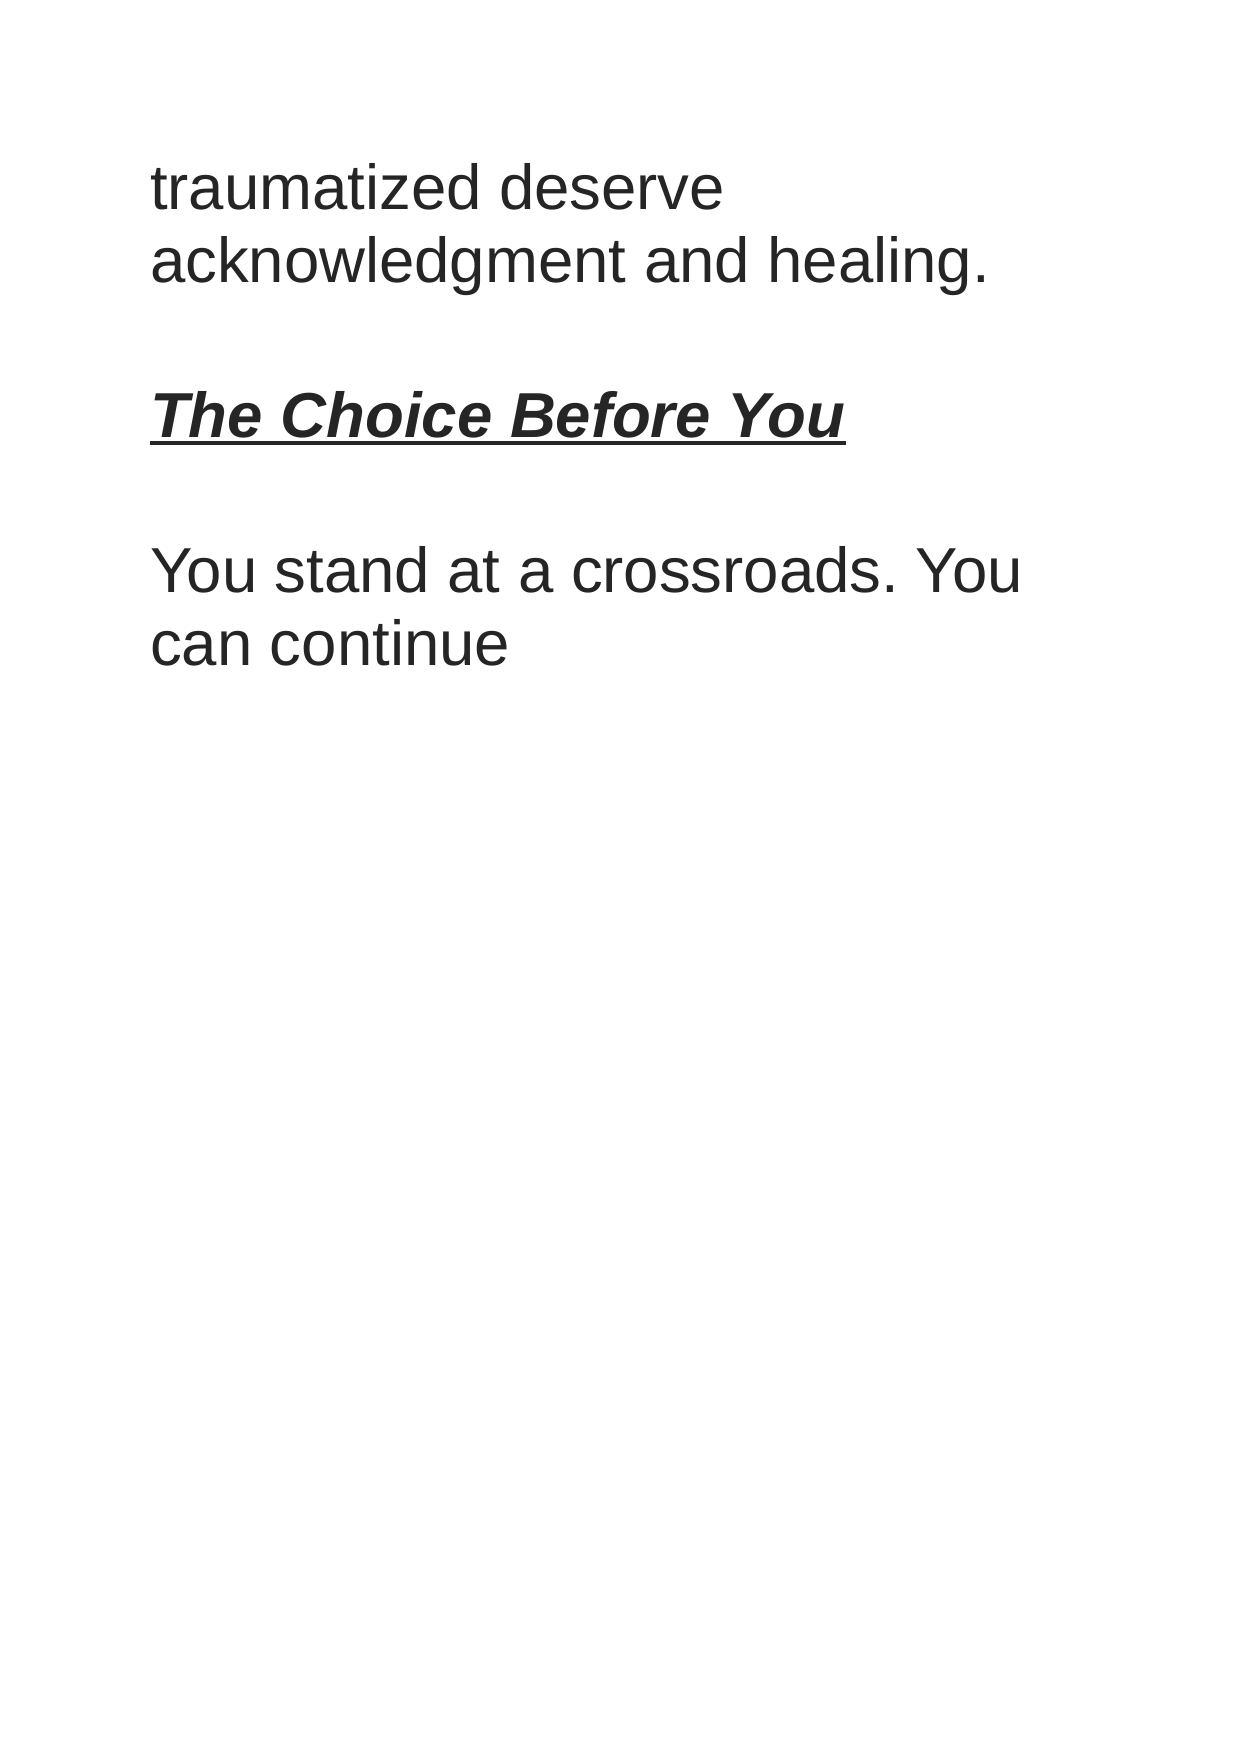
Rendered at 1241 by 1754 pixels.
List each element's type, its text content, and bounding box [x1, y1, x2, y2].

text You stand at a crossroads. You can continue [150, 533, 1090, 679]
text The Choice Before You [150, 378, 1090, 451]
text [150, 150, 1090, 296]
